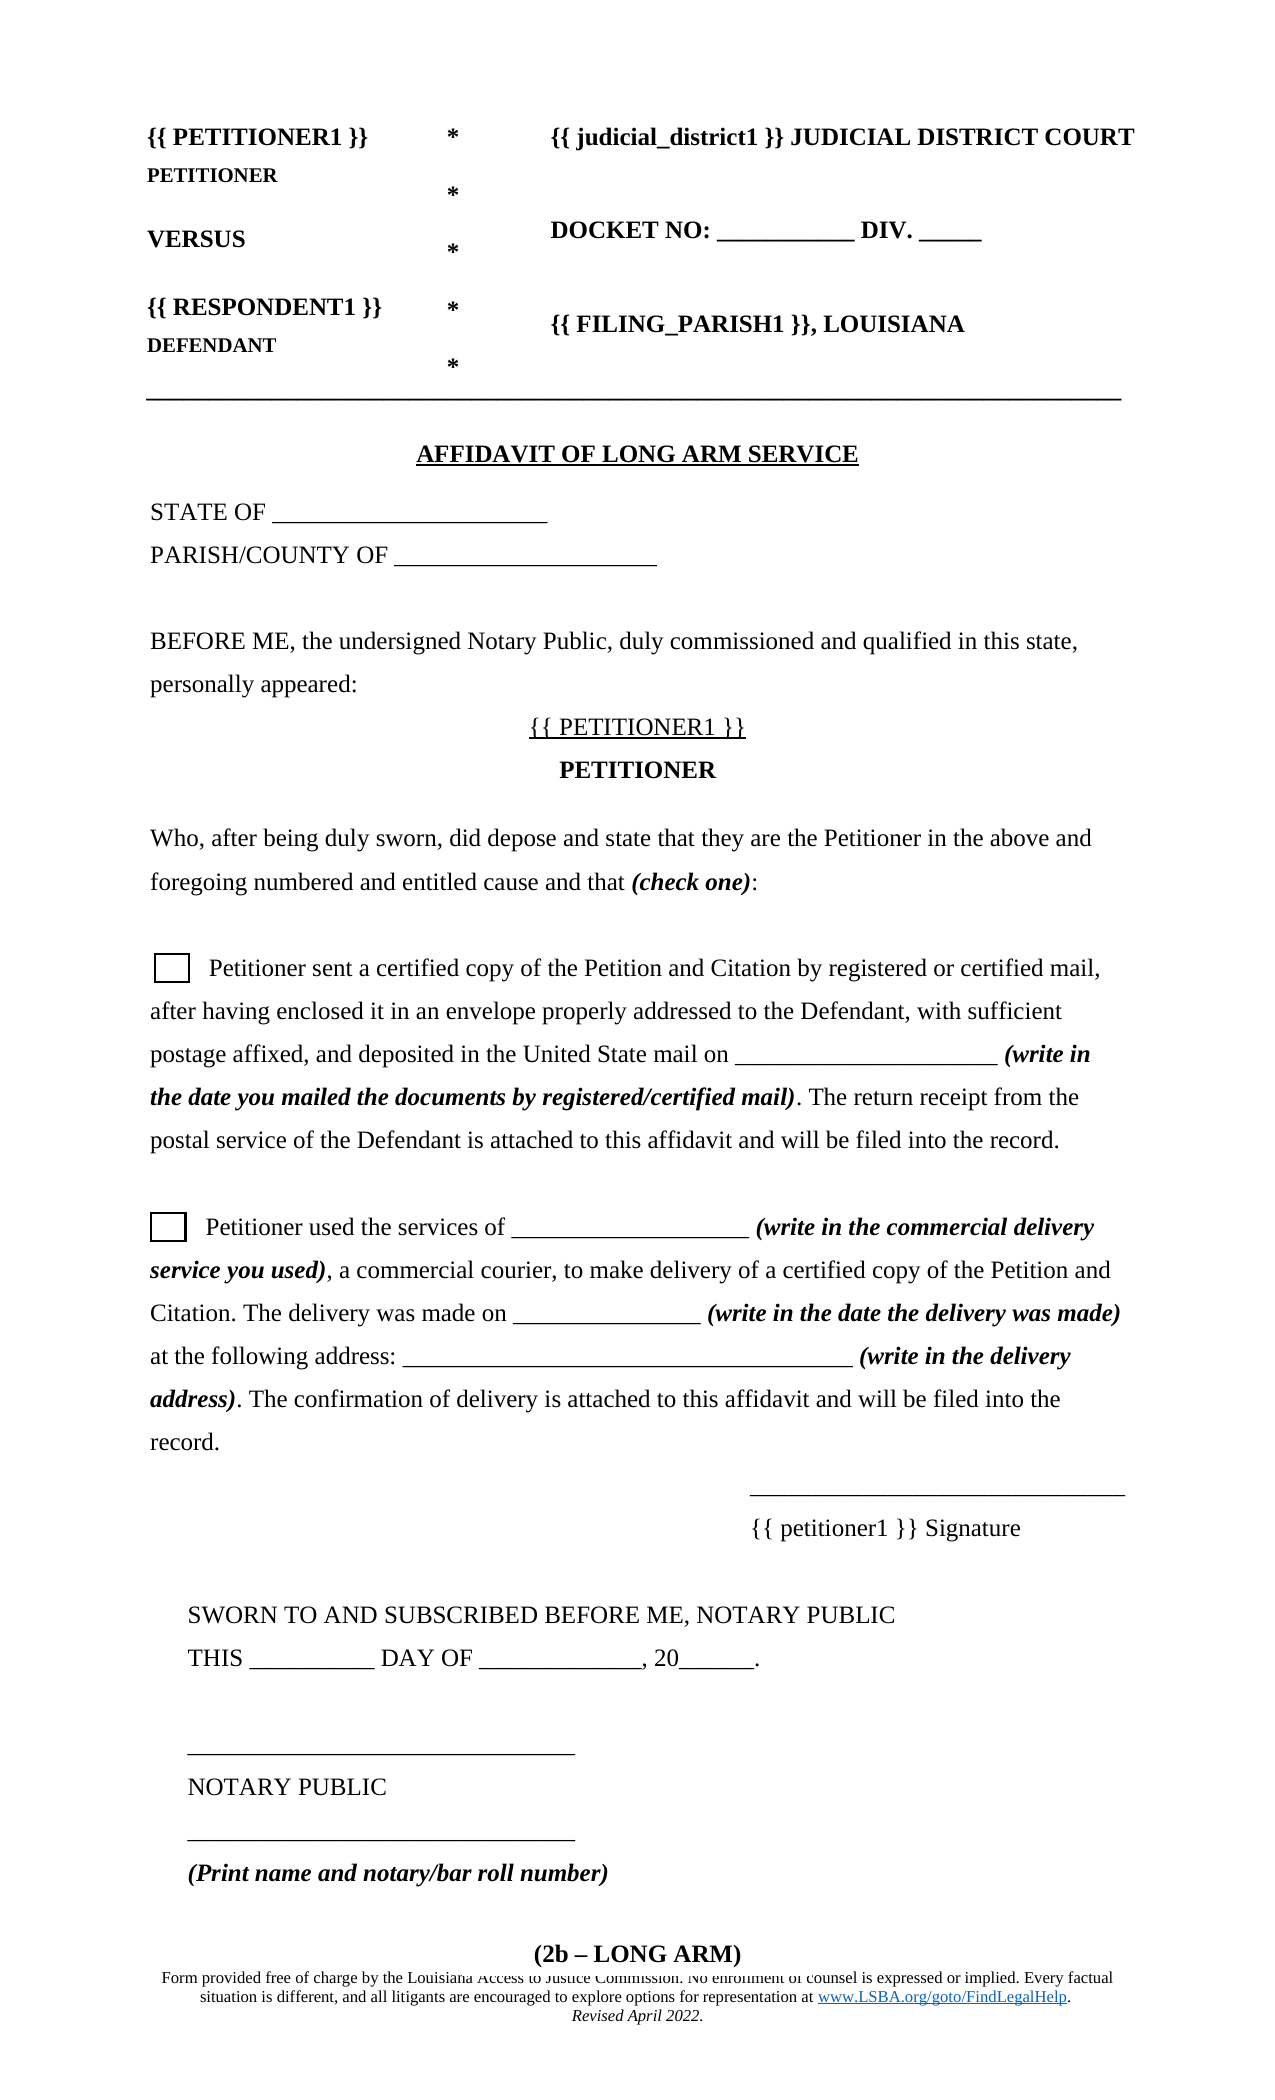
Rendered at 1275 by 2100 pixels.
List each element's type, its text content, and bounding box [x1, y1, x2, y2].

text (Print name and notary/bar roll number) [187, 1858, 1125, 1887]
text BEFORE ME, the undersigned Notary Public, duly commissioned and qualified in this state, personally appeared: [150, 626, 1125, 698]
text {{ petitioner1 }} PETITIONER [150, 712, 1125, 784]
text _______________________________ [187, 1729, 1125, 1758]
text ______________________________ [187, 1470, 1125, 1499]
text SWORN TO AND SUBSCRIBED BEFORE ME, NOTARY PUBLIC THIS __________ DAY OF _____________, 20______. [187, 1600, 1125, 1672]
text PARISH/COUNTY OF _____________________ [150, 540, 1125, 568]
text _______________________________ [187, 1815, 1125, 1844]
text STATE OF ______________________ [150, 497, 1125, 525]
text {{ petitioner1 }} Signature [187, 1513, 1125, 1542]
text NOTARY PUBLIC [187, 1772, 1125, 1801]
text Petitioner used the services of ___________________ (write in the commercial delivery service you used), a commercial courier, to make delivery of a certified copy of the Petition and Citation. The delivery was made on _______________ (write in the date the delivery was made) at the following address: ____________________________________ (write in the delivery address). The confirmation of delivery is attached to this affidavit and will be filed into the record. [150, 1212, 1125, 1456]
text Who, after being duly sworn, did depose and state that they are the Petitioner in the above and foregoing numbered and entitled cause and that (check one): [150, 823, 1125, 895]
text Petitioner sent a certified copy of the Petition and Citation by registered or certified mail, after having enclosed it in an envelope properly addressed to the Defendant, with sufficient postage affixed, and deposited in the United State mail on _____________________ (write in the date you mailed the documents by registered/certified mail). The return receipt from the postal service of the Defendant is attached to this affidavit and will be filed into the record. [150, 953, 1125, 1154]
text AFFIDAVIT OF LONG ARM SERVICE [150, 439, 1125, 468]
